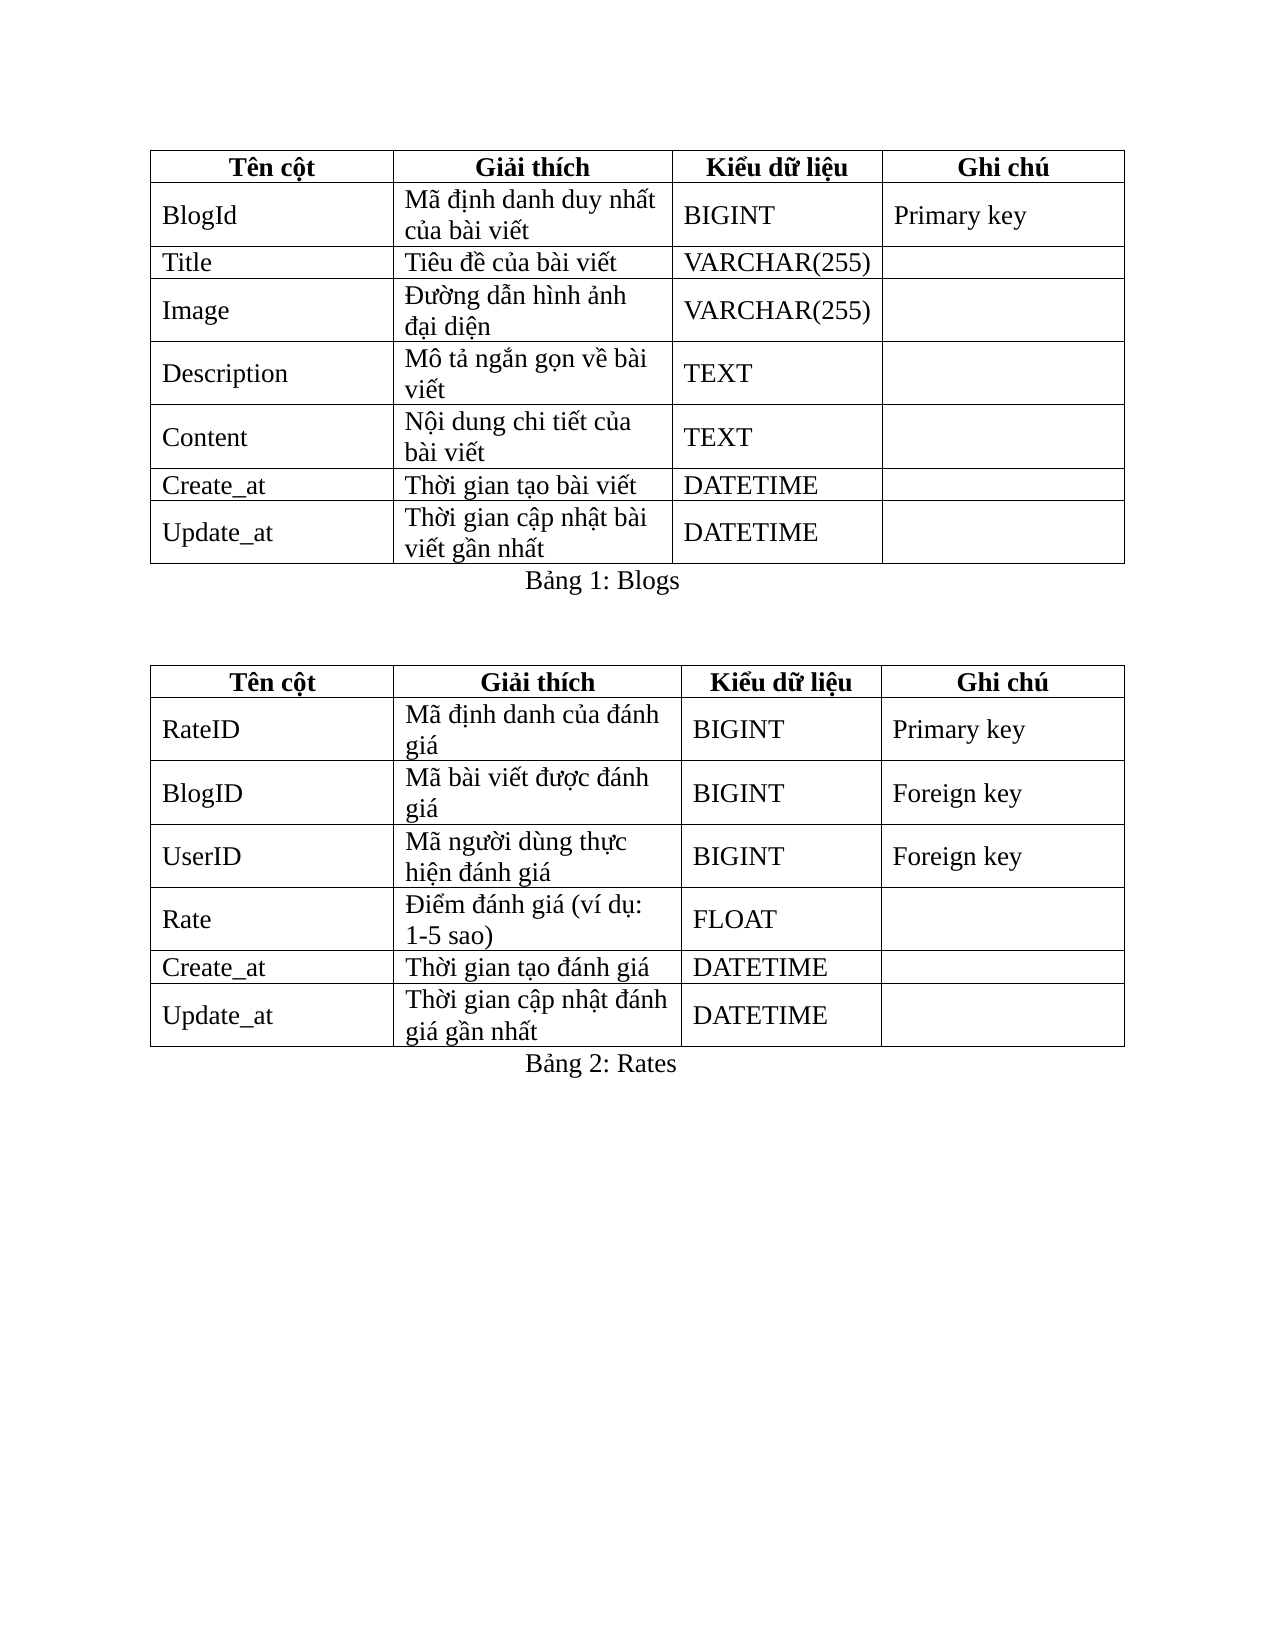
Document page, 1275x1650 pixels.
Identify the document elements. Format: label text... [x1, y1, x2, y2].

table_cell Update_at [151, 501, 393, 563]
table_cell [883, 342, 1124, 404]
table_cell Mã định danh của đánh giá [394, 698, 681, 760]
table_cell [883, 501, 1124, 563]
table_cell FLOAT [682, 888, 881, 950]
table_cell [883, 405, 1124, 468]
table_cell [882, 951, 1124, 982]
table_cell Mô tả ngắn gọn về bài viết [394, 342, 672, 404]
table_cell Thời gian tạo đánh giá [394, 951, 681, 982]
table_cell DATETIME [682, 951, 881, 982]
table_cell Primary key [882, 698, 1124, 760]
table_cell Rate [151, 888, 393, 950]
table_cell TEXT [673, 342, 882, 404]
table_header Ghi chú [882, 666, 1124, 697]
table_cell DATETIME [673, 469, 882, 500]
table_cell Foreign key [882, 825, 1124, 887]
table_cell DATETIME [682, 984, 881, 1046]
table_cell BIGINT [682, 761, 881, 823]
table_cell BIGINT [682, 825, 881, 887]
table_cell Mã người dùng thực hiện đánh giá [394, 825, 681, 887]
table_cell VARCHAR(255) [673, 279, 882, 341]
table_cell BIGINT [682, 698, 881, 760]
table_cell Create_at [151, 469, 393, 500]
table_header Tên cột [151, 666, 393, 697]
table_cell Content [151, 405, 393, 468]
table_cell Title [151, 247, 393, 278]
table_cell Thời gian tạo bài viết [394, 469, 672, 500]
table_header Tên cột [151, 151, 393, 182]
table_cell Description [151, 342, 393, 404]
table_cell BlogID [151, 761, 393, 823]
table_cell [883, 469, 1124, 500]
table_cell RateID [151, 698, 393, 760]
table_cell Primary key [883, 183, 1124, 246]
table_header Ghi chú [883, 151, 1124, 182]
table_cell VARCHAR(255) [673, 247, 882, 278]
table_cell [882, 888, 1124, 950]
table_cell Thời gian cập nhật đánh giá gần nhất [394, 984, 681, 1046]
table_cell BlogId [151, 183, 393, 246]
table_cell Image [151, 279, 393, 341]
table_cell Foreign key [882, 761, 1124, 823]
table_cell Mã bài viết được đánh giá [394, 761, 681, 823]
table_cell Thời gian cập nhật bài viết gần nhất [394, 501, 672, 563]
table_header Kiểu dữ liệu [682, 666, 881, 697]
table_cell Create_at [151, 951, 393, 982]
table_cell BIGINT [673, 183, 882, 246]
table_cell Update_at [151, 984, 393, 1046]
table_cell UserID [151, 825, 393, 887]
table_cell Tiêu đề của bài viết [394, 247, 672, 278]
table_cell DATETIME [673, 501, 882, 563]
table_cell TEXT [673, 405, 882, 468]
table_cell [882, 984, 1124, 1046]
text Bảng 1: Blogs [150, 564, 1125, 595]
table_header Giải thích [394, 666, 681, 697]
text Bảng 2: Rates [150, 1047, 1125, 1078]
table_cell Đường dẫn hình ảnh đại diện [394, 279, 672, 341]
table_cell Nội dung chi tiết của bài viết [394, 405, 672, 468]
table_header Giải thích [394, 151, 672, 182]
table_cell Điểm đánh giá (ví dụ: 1-5 sao) [394, 888, 681, 950]
table_header Kiểu dữ liệu [673, 151, 882, 182]
table_cell [883, 247, 1124, 278]
table_cell Mã định danh duy nhất của bài viết [394, 183, 672, 246]
table_cell [883, 279, 1124, 341]
